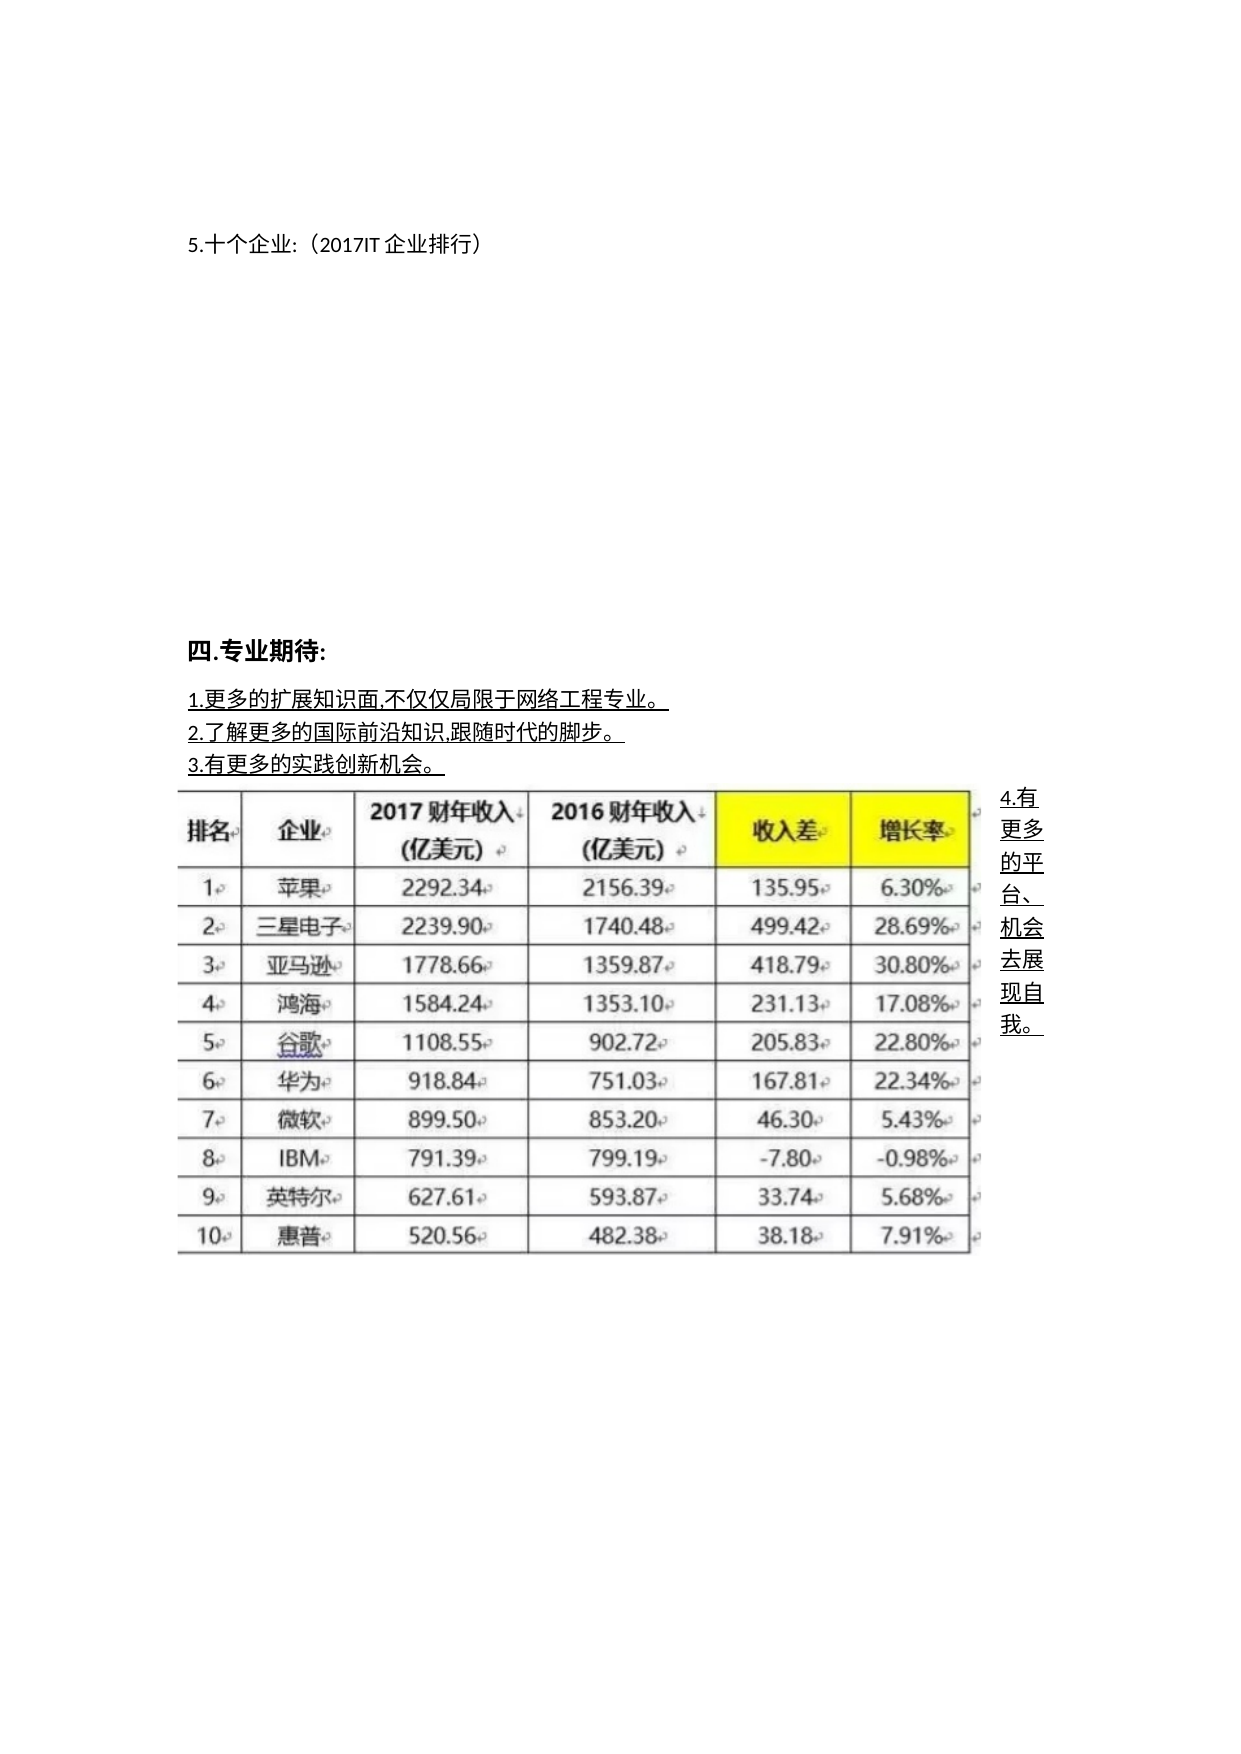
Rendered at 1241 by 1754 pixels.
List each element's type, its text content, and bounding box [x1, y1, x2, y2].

text 4.有更多的平台、机会去展现自我。 [187, 779, 1053, 1039]
text 5.十个企业:（2017IT企业排行） [187, 227, 1053, 259]
text 四.专业期待: [187, 617, 1053, 682]
text 3.有更多的实践创新机会。 [187, 747, 1053, 779]
picture [177, 783, 982, 1256]
text 2.了解更多的国际前沿知识,跟随时代的脚步。 [187, 714, 1053, 747]
text 1.更多的扩展知识面,不仅仅局限于网络工程专业。 [187, 682, 1053, 714]
